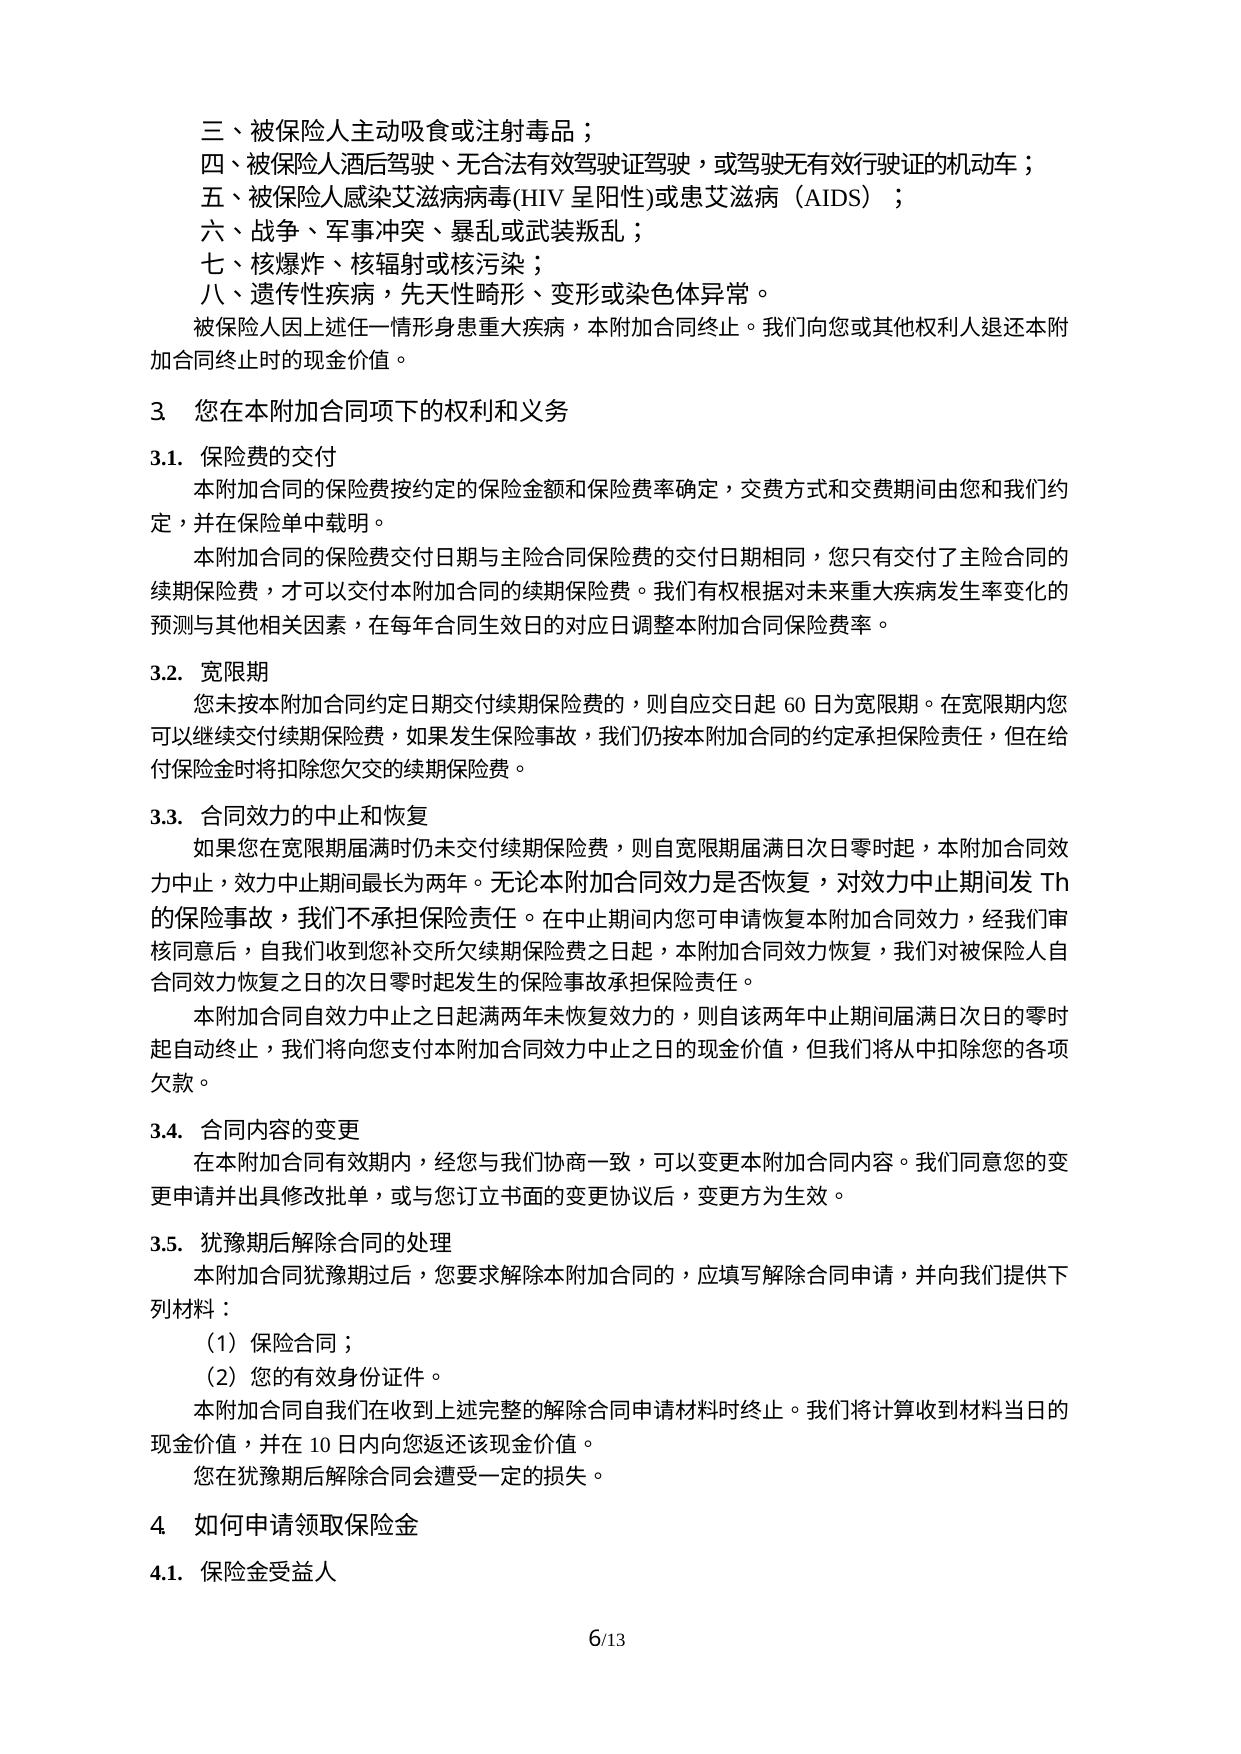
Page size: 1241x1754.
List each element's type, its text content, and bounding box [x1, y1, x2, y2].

text 三、被保险人主动吸食或注射毒品； [200, 114, 1094, 147]
text 本附加合同犹豫期过后，您要求解除本附加合同的，应填写解除合同申请，并向我们提供下列材料： [150, 1260, 1069, 1323]
text 四、被保险人酒后驾驶、无合法有效驾驶证驾驶，或驾驶无有效行驶证的机动车； 五、被保险人感染艾滋病病毒(HIV 呈阳性)或患艾滋病（AIDS）； [200, 147, 1082, 214]
subtitle 保险金受益人 [150, 1556, 1094, 1587]
text 在本附加合同有效期内，经您与我们协商一致，可以变更本附加合同内容。我们同意您的变更申请并出具修改批单，或与您订立书面的变更协议后，变更方为生效。 [150, 1147, 1069, 1211]
subtitle 犹豫期后解除合同的处理 [150, 1227, 1094, 1258]
text 六、战争、军事冲突、暴乱或武装叛乱；七、核爆炸、核辐射或核污染； [200, 215, 651, 280]
subtitle 宽限期 [150, 656, 1094, 687]
text 您未按本附加合同约定日期交付续期保险费的，则自应交日起 60 日为宽限期。在宽限期内您可以继续交付续期保险费，如果发生保险事故，我们仍按本附加合同的约定承担保险责任，但在给付保险金时将扣除您欠交的续期保险费。 [150, 689, 1069, 784]
subtitle 保险费的交付 [150, 441, 1094, 472]
text （1）保险合同； [194, 1328, 1094, 1358]
subtitle 合同内容的变更 [150, 1114, 1094, 1145]
text 被保险人因上述任一情形身患重大疾病，本附加合同终止。我们向您或其他权利人退还本附加合同终止时的现金价值。 [150, 311, 1069, 375]
text 本附加合同的保险费按约定的保险金额和保险费率确定，交费方式和交费期间由您和我们约定，并在保险单中载明。 [150, 474, 1069, 538]
text 如果您在宽限期届满时仍未交付续期保险费，则自宽限期届满日次日零时起，本附加合同效力中止，效力中止期间最长为两年。无论本附加合同效力是否恢复，对效力中止期间发Th 的保险事故，我们不承担保险责任。在中止期间内您可申请恢复本附加合同效力，经我们审核同意后，自我们收到您补交所欠续期保险费之日起，本附加合同效力恢复，我们对被保险人自合同效力恢复之日的次日零时起发生的保险事故承担保险责任。 [150, 833, 1070, 997]
subtitle 合同效力的中止和恢复 [150, 800, 1094, 831]
text 八、遗传性疾病，先天性畸形、变形或染色体异常。 [200, 280, 1094, 309]
text 本附加合同自我们在收到上述完整的解除合同申请材料时终止。我们将计算收到材料当日的现金价值，并在 10 日内向您返还该现金价值。 [150, 1395, 1069, 1459]
text （2）您的有效身份证件。 [194, 1362, 1094, 1391]
subtitle 如何申请领取保险金 [150, 1508, 1094, 1542]
text 本附加合同的保险费交付日期与主险合同保险费的交付日期相同，您只有交付了主险合同的续期保险费，才可以交付本附加合同的续期保险费。我们有权根据对未来重大疾病发生率变化的预测与其他相关因素，在每年合同生效日的对应日调整本附加合同保险费率。 [150, 542, 1069, 639]
subtitle 您在本附加合同项下的权利和义务 [150, 393, 1094, 427]
text 您在犹豫期后解除合同会遭受一定的损失。 [194, 1463, 1094, 1490]
text 本附加合同自效力中止之日起满两年未恢复效力的，则自该两年中止期间届满日次日的零时起自动终止，我们将向您支付本附加合同效力中止之日的现金价值，但我们将从中扣除您的各项欠款。 [150, 1001, 1069, 1098]
